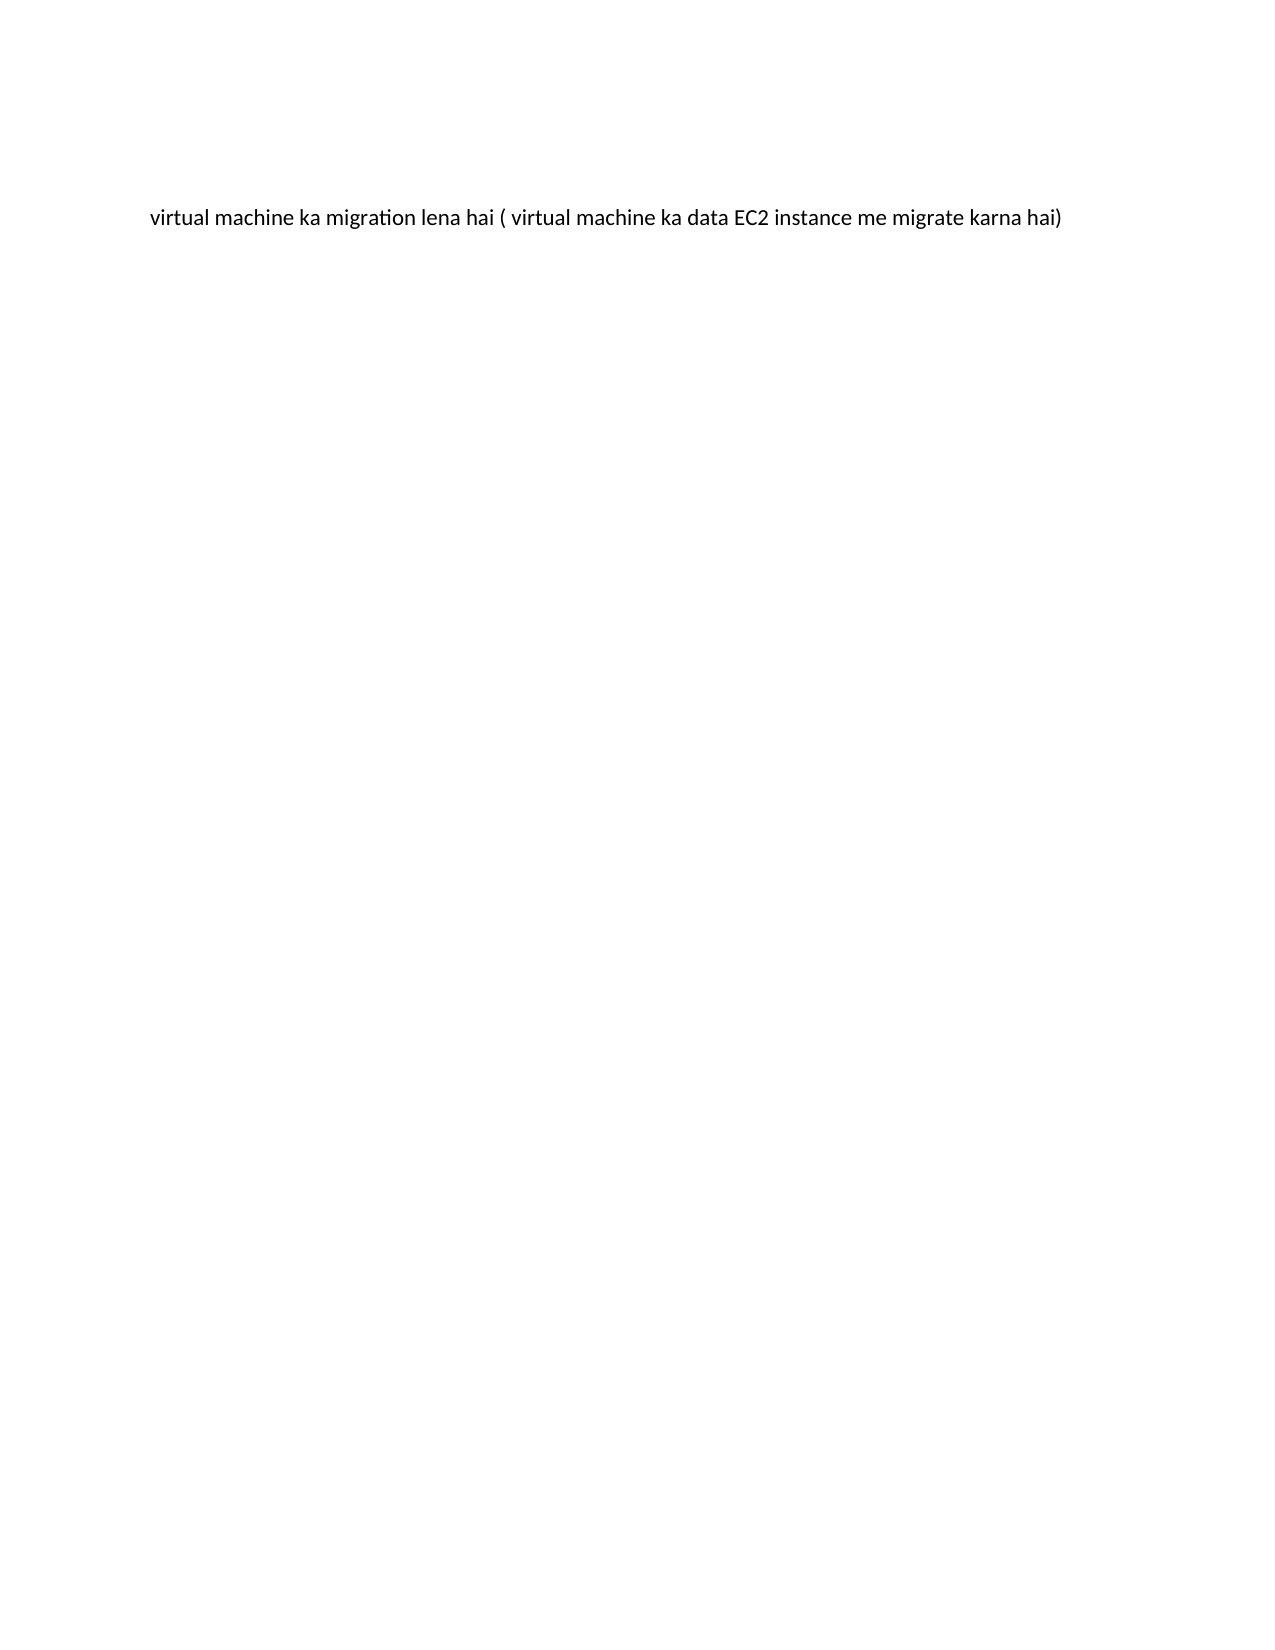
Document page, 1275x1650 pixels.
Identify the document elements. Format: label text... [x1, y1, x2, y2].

text virtual machine ka migration lena hai ( virtual machine ka data EC2 instance me migrate karna hai) [150, 203, 1125, 231]
